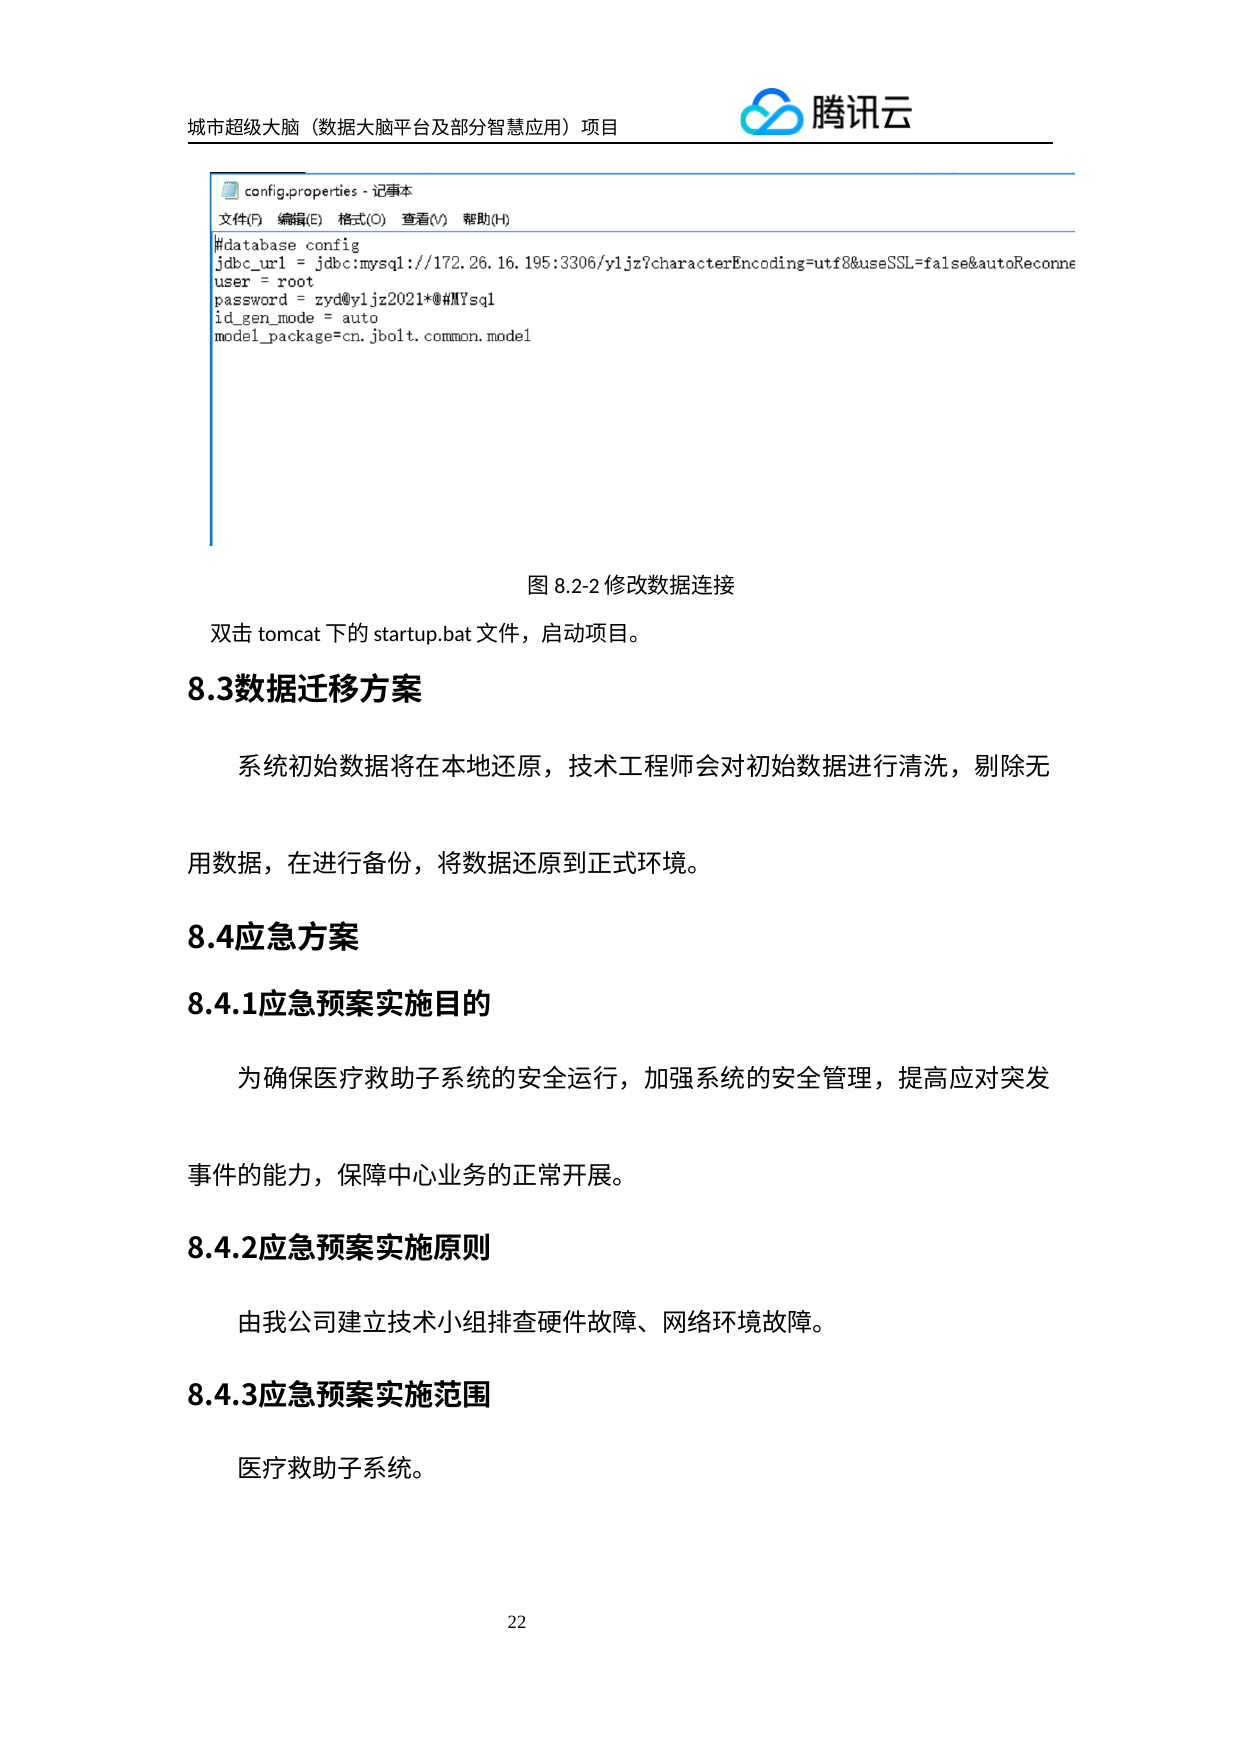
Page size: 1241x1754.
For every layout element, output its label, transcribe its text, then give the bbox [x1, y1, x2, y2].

text 双击tomcat下的startup.bat文件，启动项目。 [188, 616, 1053, 648]
text 图 8.2-2修改数据连接 [188, 567, 1053, 600]
subtitle 应急方案 [187, 913, 1053, 958]
text 由我公司建立技术小组排查硬件故障、网络环境故障。 [187, 1288, 1053, 1353]
picture [768, 111, 798, 129]
text 为确保医疗救助子系统的安全运行，加强系统的安全管理，提高应对突发事件的能力，保障中心业务的正常开展。 [187, 1044, 1053, 1206]
text 系统初始数据将在本地还原，技术工程师会对初始数据进行清洗，剔除无用数据，在进行备份，将数据还原到正式环境。 [187, 732, 1053, 894]
picture [740, 88, 912, 135]
subtitle 应急预案实施目的 [187, 980, 1053, 1023]
text 医疗救助子系统。 [187, 1434, 1053, 1499]
subtitle 应急预案实施原则 [187, 1224, 1053, 1267]
subtitle 应急预案实施范围 [187, 1371, 1053, 1413]
picture [756, 128, 788, 135]
picture [209, 172, 1075, 546]
subtitle 数据迁移方案 [187, 664, 1053, 709]
